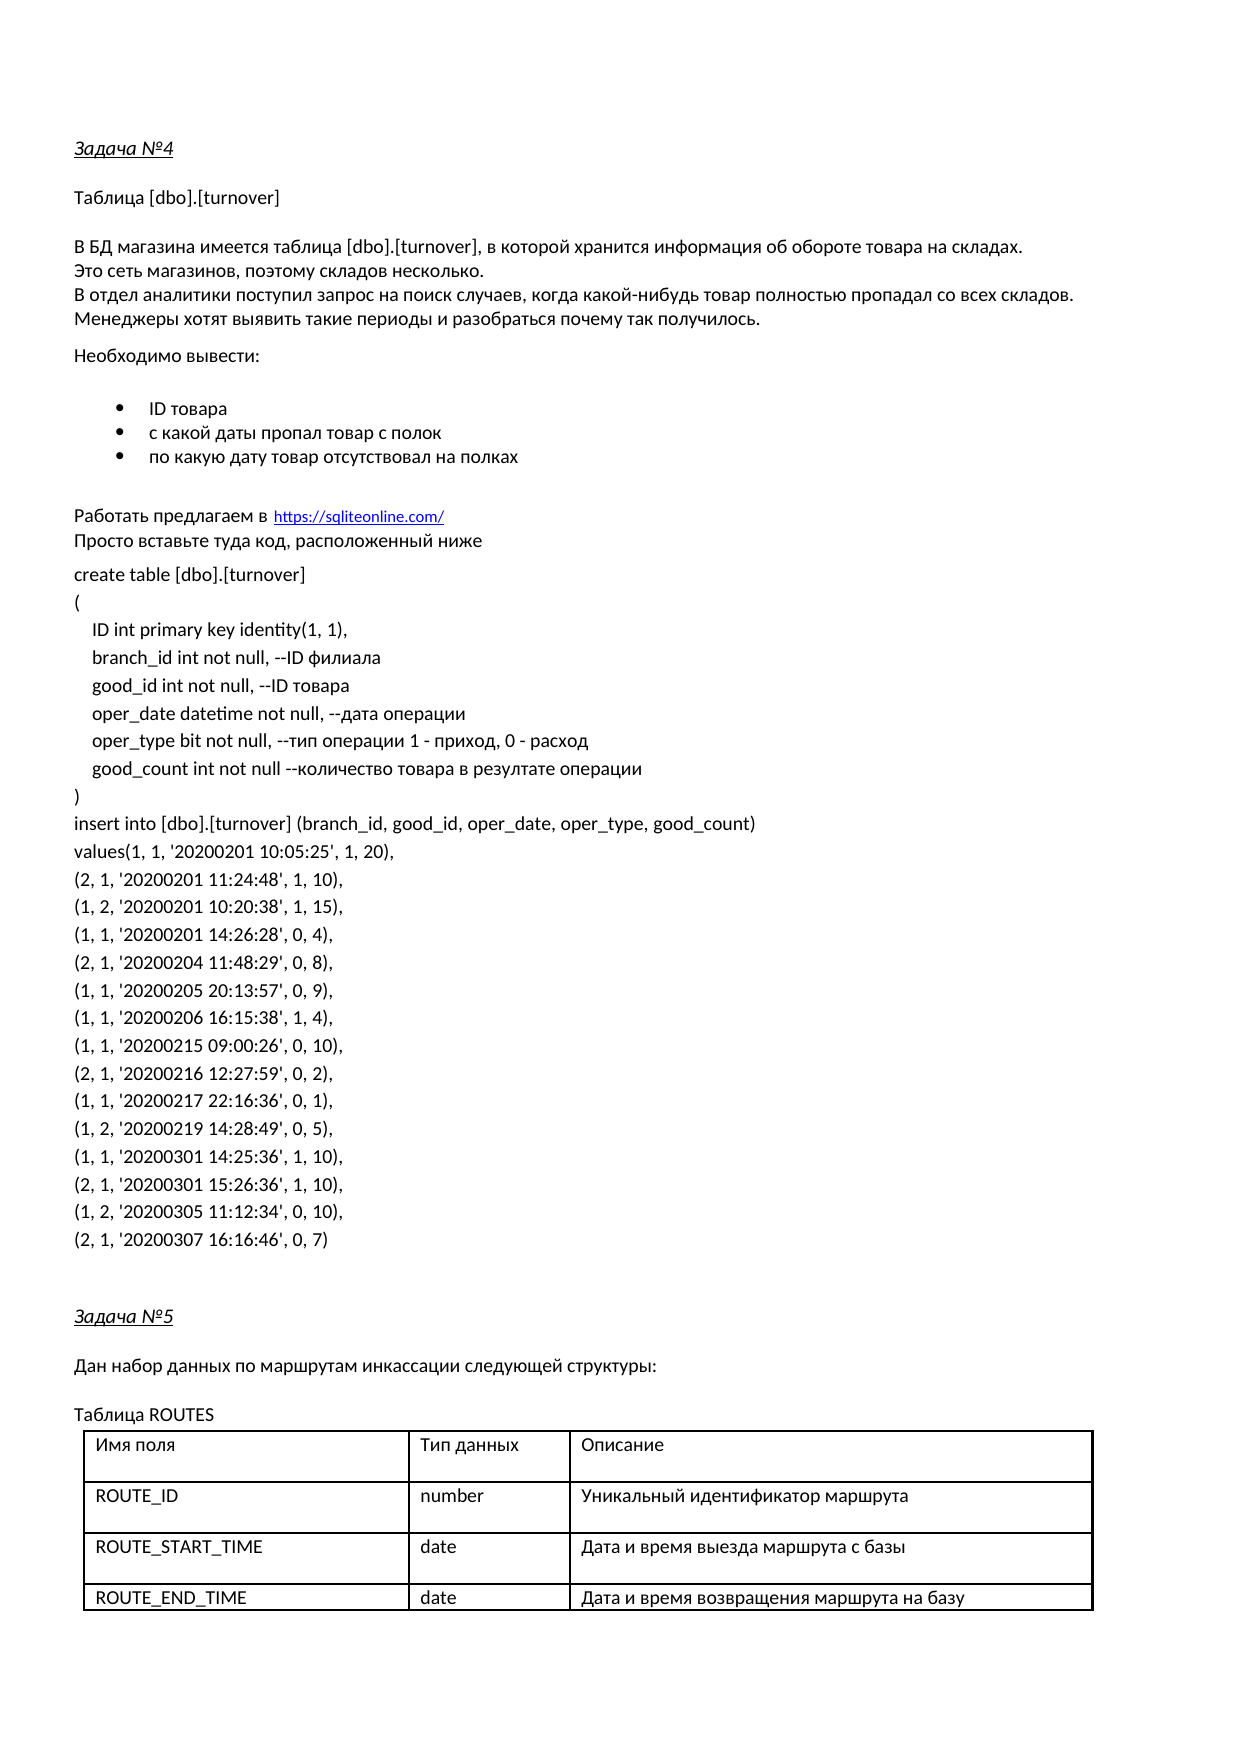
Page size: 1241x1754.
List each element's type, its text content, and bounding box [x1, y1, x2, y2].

text insert into [dbo].[turnover] (branch_id, good_id, oper_date, oper_type, good_count) [74, 811, 1152, 836]
text Задача №4 [74, 135, 1152, 161]
text (2, 1, '20200216 12:27:59', 0, 2), [74, 1061, 1152, 1085]
table_cell date [410, 1534, 569, 1583]
table_header Имя поля [85, 1432, 408, 1481]
text (1, 1, '20200205 20:13:57', 0, 9), [74, 978, 1152, 1002]
table_cell date [410, 1585, 569, 1609]
text values(1, 1, '20200201 10:05:25', 1, 20), [74, 839, 1152, 863]
text ID int primary key identity(1, 1), [74, 617, 1152, 642]
text Дан набор данных по маршрутам инкассации следующей структуры: [74, 1353, 1152, 1377]
list с какой даты пропал товар с полок [116, 421, 1152, 445]
table_header Описание [571, 1432, 1091, 1481]
table_cell ROUTE_ID [85, 1483, 408, 1532]
text (2, 1, '20200204 11:48:29', 0, 8), [74, 950, 1152, 974]
table_cell Дата и время выезда маршрута с базы [571, 1534, 1091, 1583]
text (2, 1, '20200201 11:24:48', 1, 10), [74, 867, 1152, 891]
text (1, 1, '20200217 22:16:36', 0, 1), [74, 1088, 1152, 1113]
text Необходимо вывести: [74, 343, 1152, 367]
list ID товара [116, 396, 1152, 421]
table_cell ROUTE_END_TIME [85, 1585, 408, 1609]
text ) [74, 784, 1152, 808]
table_cell Уникальный идентификатор маршрута [571, 1483, 1091, 1532]
text (1, 2, '20200305 11:12:34', 0, 10), [74, 1199, 1152, 1223]
table_cell ROUTE_START_TIME [85, 1534, 408, 1583]
text Задача №5 [74, 1303, 1152, 1329]
text oper_date datetime not null, --дата операции [74, 701, 1152, 725]
text (1, 2, '20200201 10:20:38', 1, 15), [74, 894, 1152, 919]
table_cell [571, 1585, 1091, 1609]
text Работать предлагаем в https://sqliteonline.com/ Просто вставьте туда код, расположенный ниже [74, 498, 1152, 553]
text ( [74, 590, 1152, 614]
text (1, 1, '20200201 14:26:28', 0, 4), [74, 922, 1152, 946]
text (1, 1, '20200215 09:00:26', 0, 10), [74, 1033, 1152, 1057]
text good_count int not null --количество товара в резултате операции [74, 756, 1152, 780]
text (1, 1, '20200206 16:15:38', 1, 4), [74, 1005, 1152, 1029]
text Таблица [dbo].[turnover] [74, 185, 1152, 209]
text oper_type bit not null, --тип операции 1 - приход, 0 - расход [74, 728, 1152, 752]
text (2, 1, '20200307 16:16:46', 0, 7) [74, 1227, 1152, 1251]
text В БД магазина имеется таблица [dbo].[turnover], в которой хранится информация об обороте товара на складах. Это сеть магазинов, поэтому складов несколько. В отдел аналитики поступил запрос на поиск случаев, когда какой-нибудь товар полностью пропадал со всех складов. Менеджеры хотят выявить такие периоды и разобраться почему так получилось. [74, 234, 1152, 331]
table_cell number [410, 1483, 569, 1532]
text create table [dbo].[turnover] [74, 562, 1152, 586]
text (2, 1, '20200301 15:26:36', 1, 10), [74, 1172, 1152, 1196]
list по какую дату товар отсутствовал на полках [116, 445, 1152, 469]
table_header Тип данных [410, 1432, 569, 1481]
text good_id int not null, --ID товара [74, 673, 1152, 697]
text (1, 1, '20200301 14:25:36', 1, 10), [74, 1144, 1152, 1168]
text Таблица ROUTES [74, 1402, 1152, 1427]
text branch_id int not null, --ID филиала [74, 645, 1152, 669]
text (1, 2, '20200219 14:28:49', 0, 5), [74, 1116, 1152, 1140]
